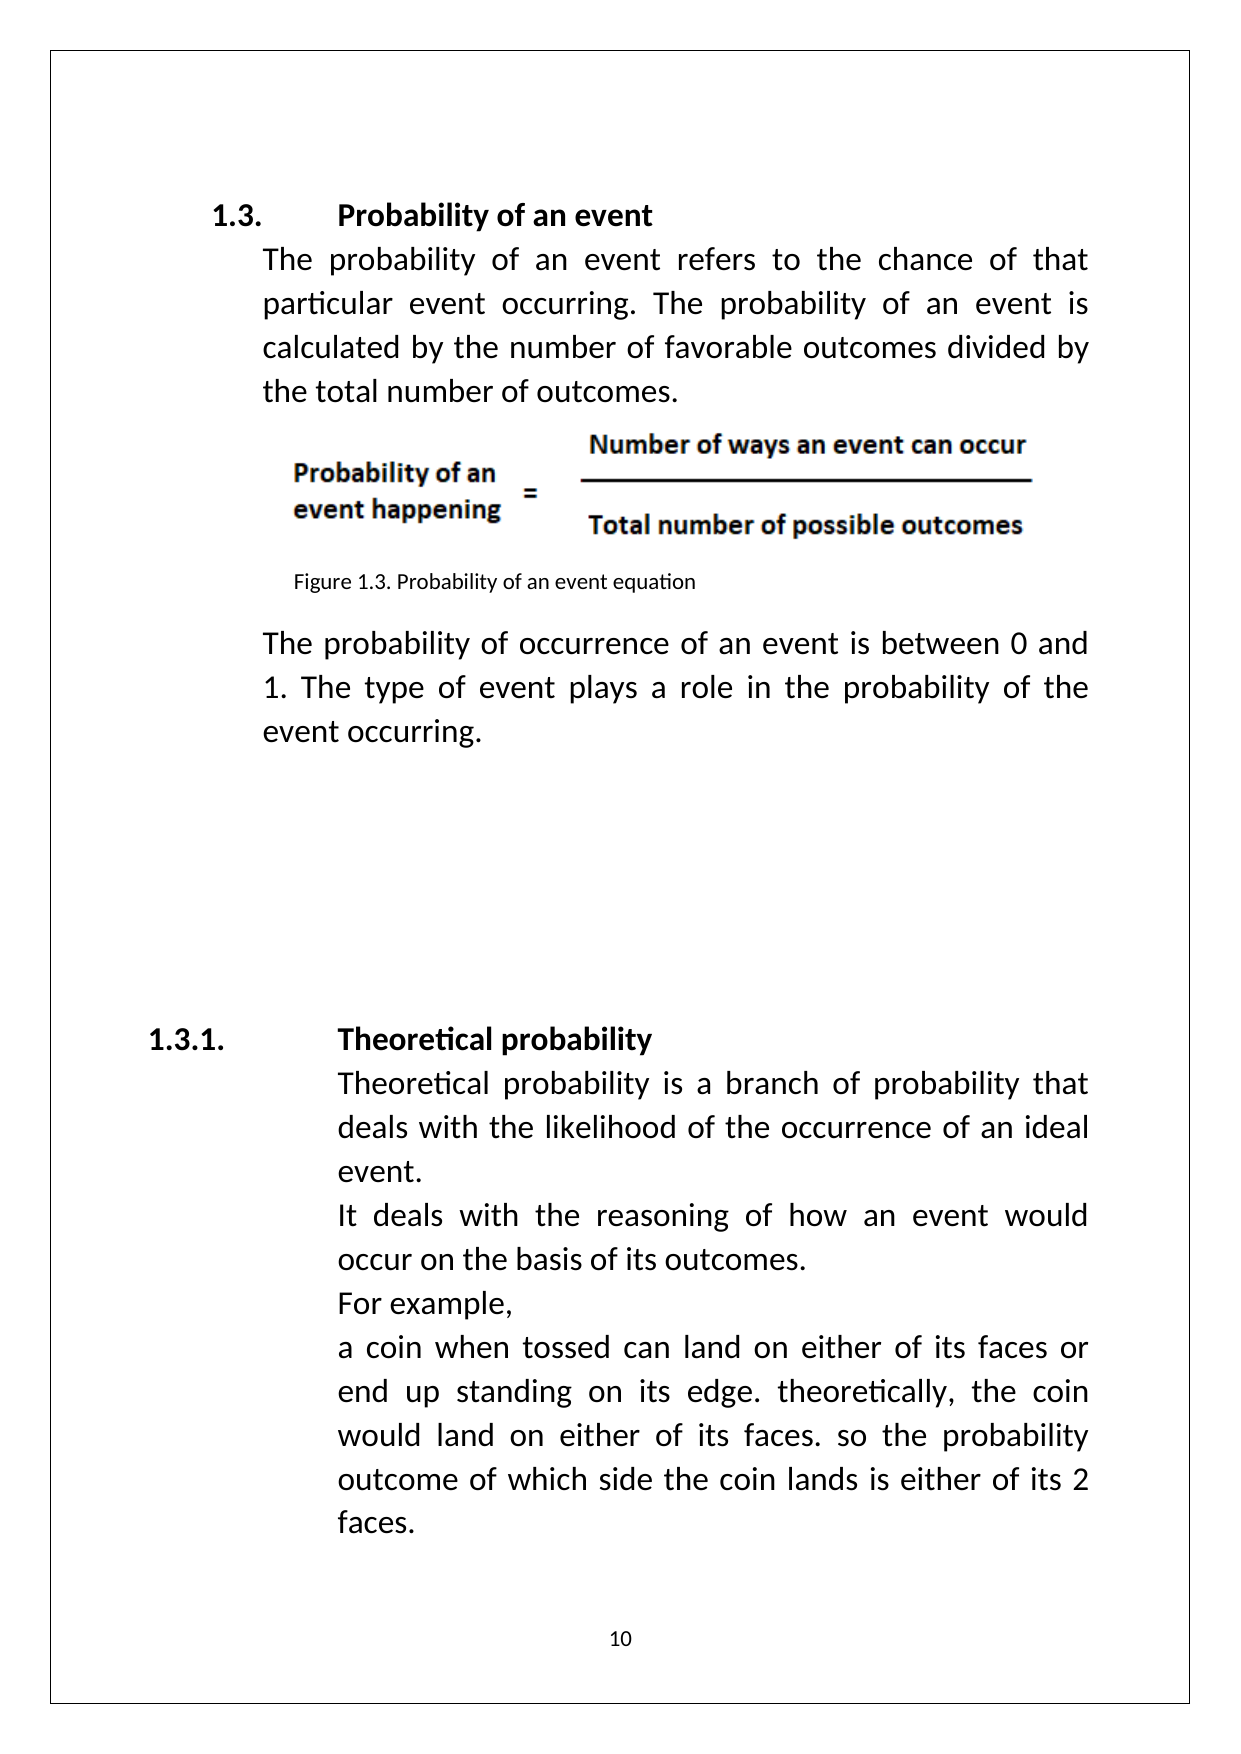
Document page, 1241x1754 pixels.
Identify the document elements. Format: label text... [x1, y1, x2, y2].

text The probability of occurrence of an event is between 0 and 1. The type of event plays a role in the probability of the event occurring. [262, 622, 1090, 751]
text It deals with the reasoning of how an event would occur on the basis of its outcomes. [337, 1194, 1090, 1278]
picture [262, 413, 1058, 577]
list Probability of an event [262, 194, 1090, 235]
text The probability of an event refers to the chance of that particular event occurring. The probability of an event is calculated by the number of favorable outcomes divided by the total number of outcomes. [262, 238, 1090, 411]
list Theoretical probability [225, 1018, 1090, 1059]
text For example, [337, 1282, 1090, 1322]
text a coin when tossed can land on either of its faces or end up standing on its edge. theoretically, the coin would land on either of its faces. so the probability outcome of which side the coin lands is either of its 2 faces. [337, 1326, 1090, 1542]
text Theoretical probability is a branch of probability that deals with the likelihood of the occurrence of an ideal event. [337, 1062, 1090, 1191]
